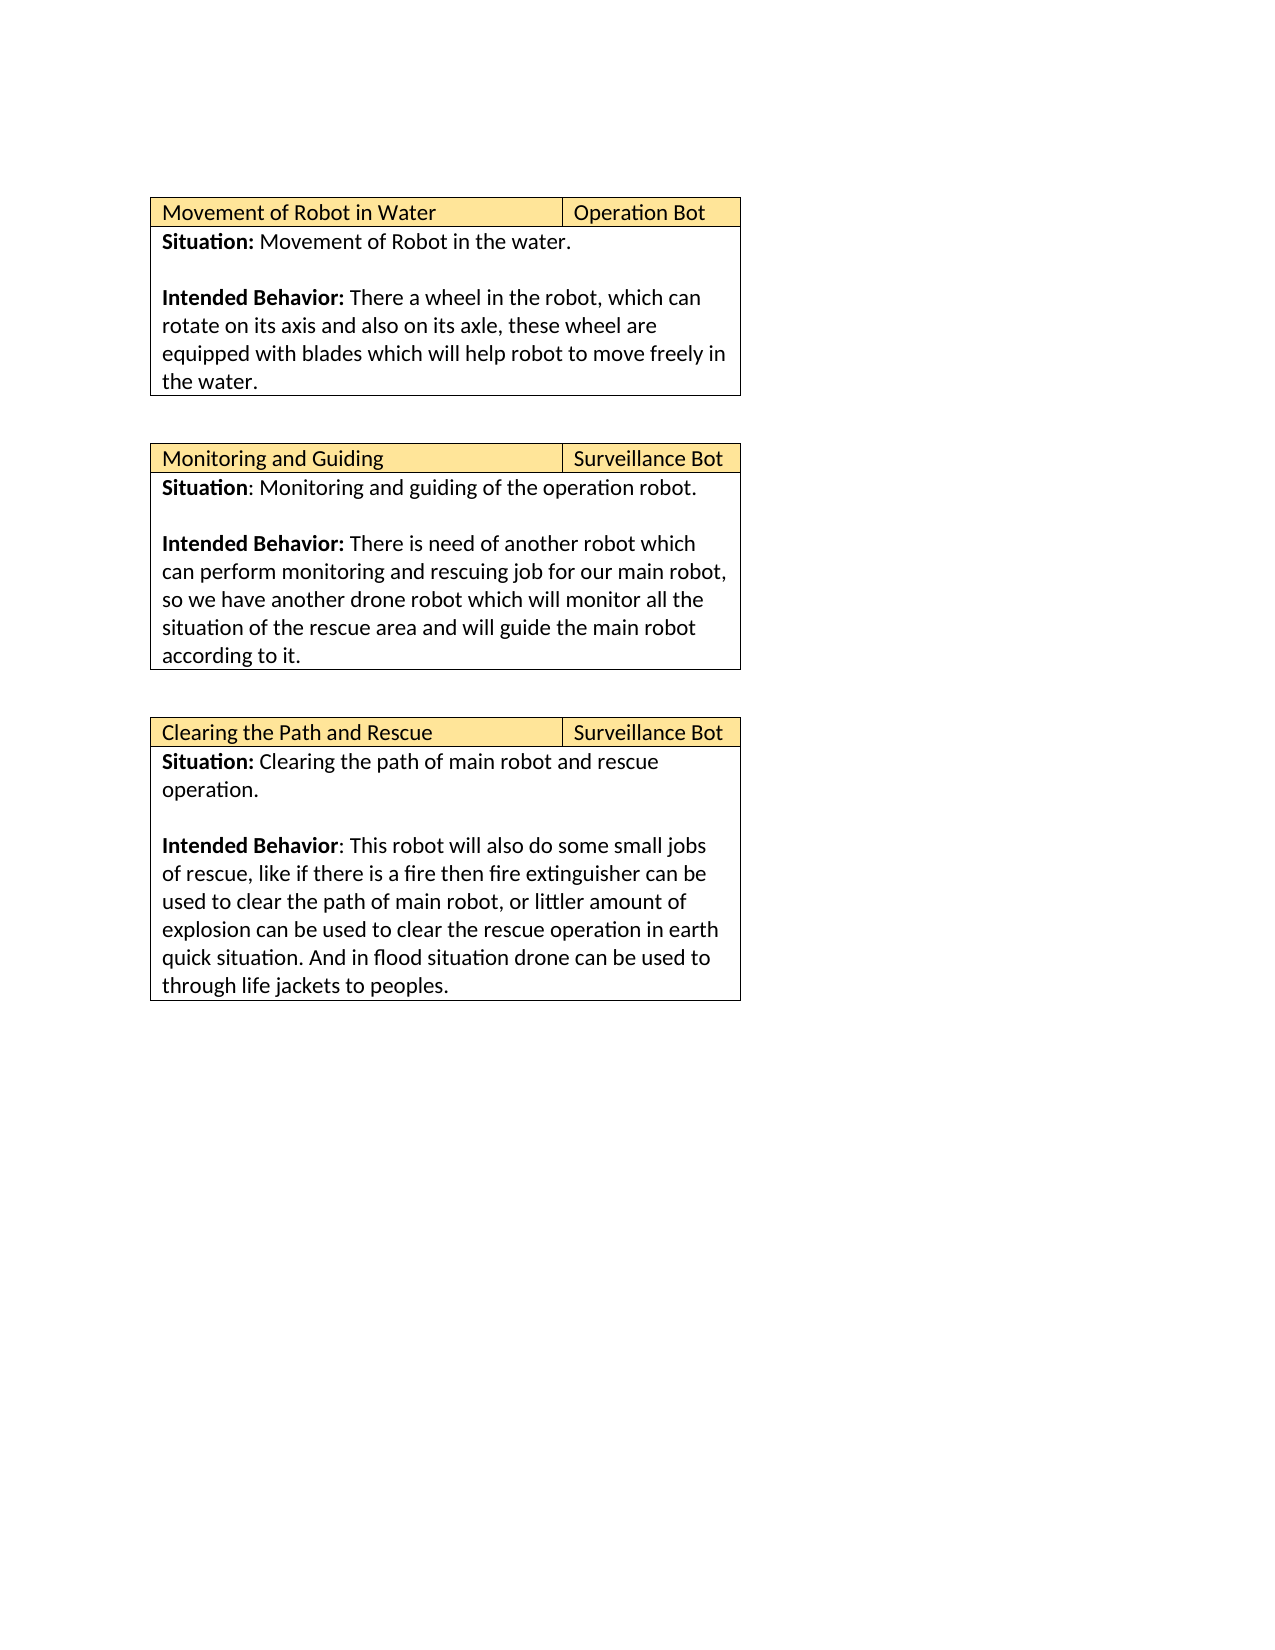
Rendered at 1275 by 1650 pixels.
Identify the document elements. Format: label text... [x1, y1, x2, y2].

table_header Surveillance Bot [563, 444, 740, 472]
table_header Clearing the Path and Rescue [151, 718, 562, 746]
table_cell Situation: Monitoring and guiding of the operation robot. Intended Behavior: There is need of another robot which can perform monitoring and rescuing job for our main robot, so we have another drone robot which will monitor all the situation of the rescue area and will guide the main robot according to it. [151, 473, 740, 669]
table_cell Situation: Movement of Robot in the water. Intended Behavior: There a wheel in the robot, which can rotate on its axis and also on its axle, these wheel are equipped with blades which will help robot to move freely in the water. [151, 227, 740, 395]
table_header Surveillance Bot [563, 718, 740, 746]
table_header Operation Bot [563, 198, 740, 226]
table_cell Situation: Clearing the path of main robot and rescue operation. Intended Behavior: This robot will also do some small jobs of rescue, like if there is a fire then fire extinguisher can be used to clear the path of main robot, or littler amount of explosion can be used to clear the rescue operation in earth quick situation. And in flood situation drone can be used to through life jackets to peoples. [151, 747, 740, 999]
table_header Monitoring and Guiding [151, 444, 562, 472]
table_header Movement of Robot in Water [151, 198, 562, 226]
